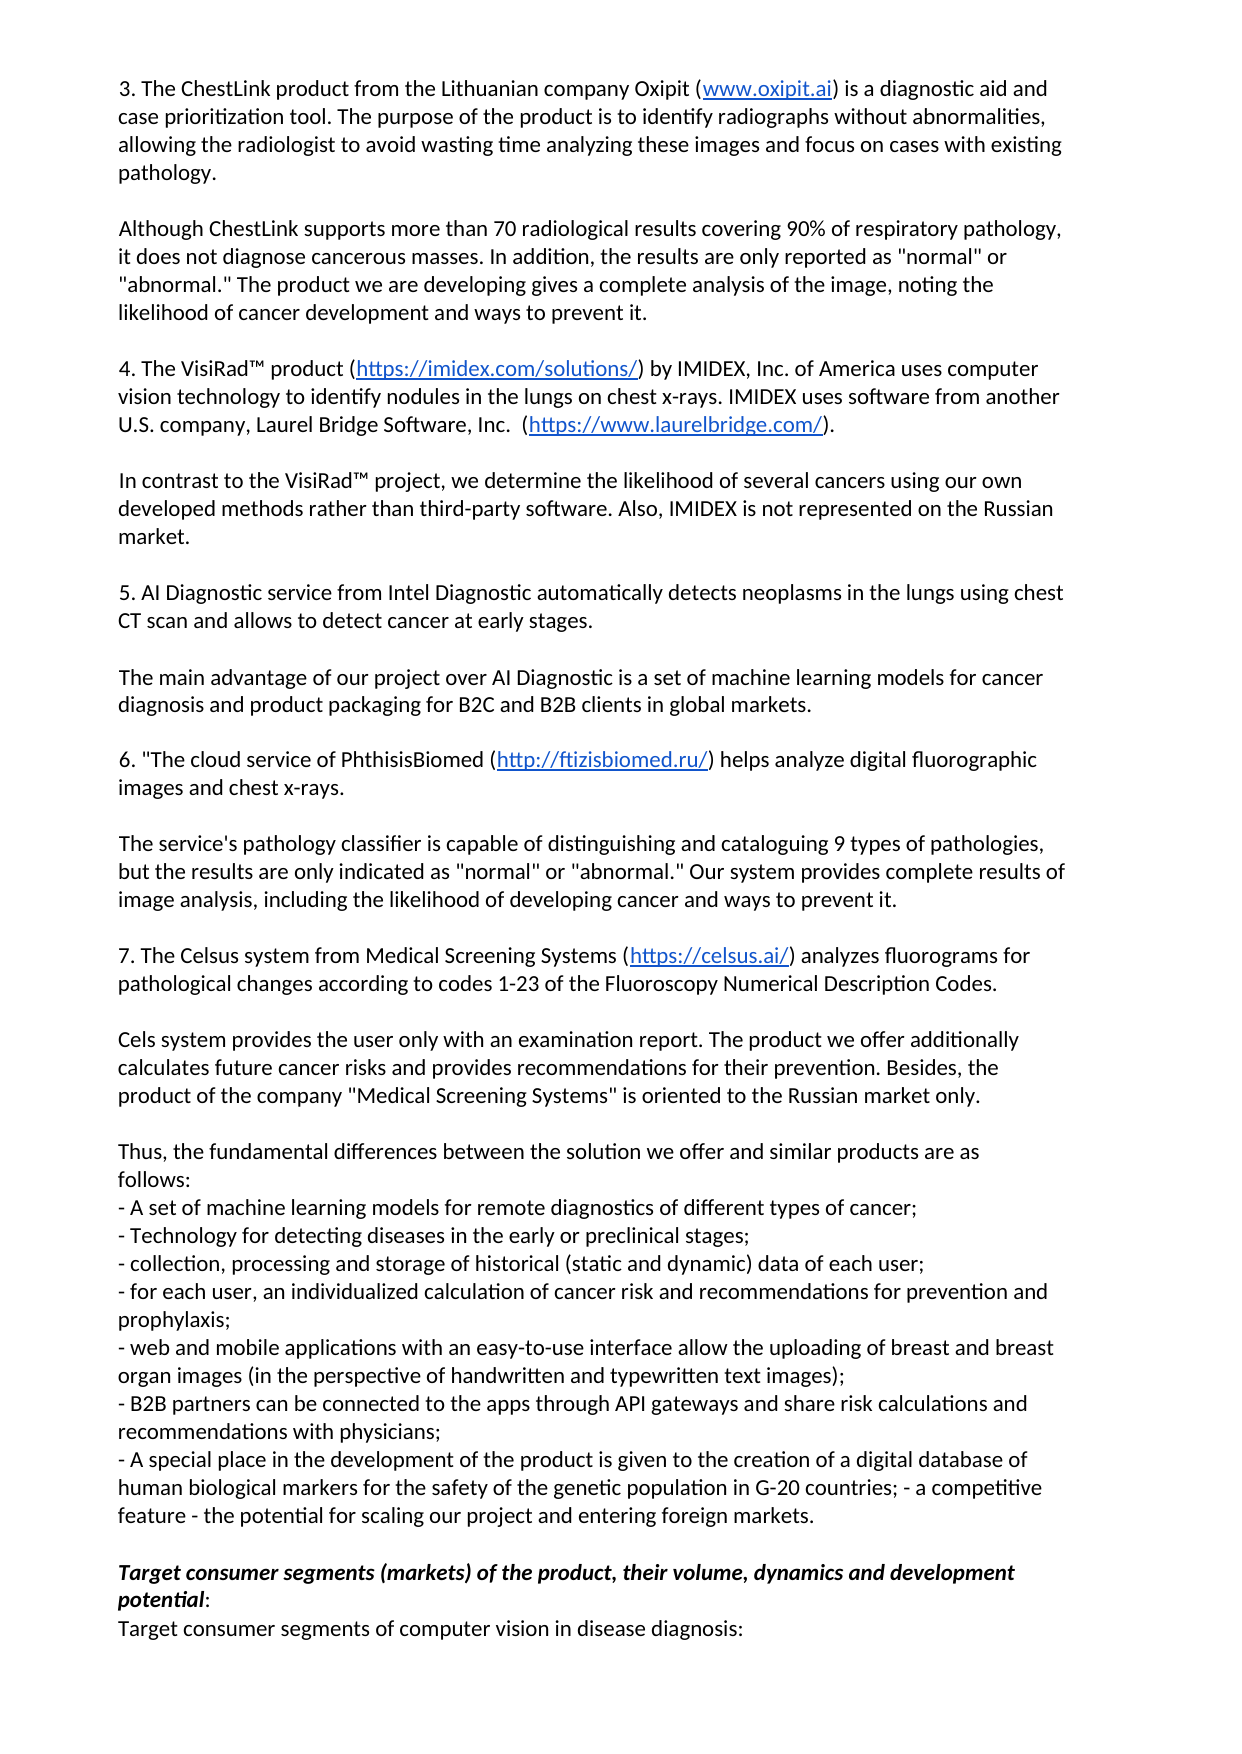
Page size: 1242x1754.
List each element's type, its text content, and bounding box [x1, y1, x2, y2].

text - A special place in the development of the product is given to the creation of a digital database of human biological markers for the safety of the genetic population in G-20 countries; - a competitive feature - the potential for scaling our project and entering foreign markets. [118, 1446, 1059, 1529]
text In contrast to the VisiRad™ project, we determine the likelihood of several cancers using our own developed methods rather than third-party software. Also, IMIDEX is not represented on the Russian market. [118, 466, 1070, 551]
text - Technology for detecting diseases in the early or preclinical stages; [118, 1221, 1059, 1249]
text - web and mobile applications with an easy-to-use interface allow the uploading of breast and breast organ images (in the perspective of handwritten and typewritten text images); [118, 1333, 1059, 1389]
text - collection, processing and storage of historical (static and dynamic) data of each user; [118, 1249, 1059, 1277]
text 7. The Celsus system from Medical Screening Systems (https://celsus.ai/) analyzes fluorograms for pathological changes according to codes 1-23 of the Fluoroscopy Numerical Description Codes. [118, 941, 1059, 997]
text Cels system provides the user only with an examination report. The product we offer additionally calculates future cancer risks and provides recommendations for their prevention. Besides, the product of the company "Medical Screening Systems" is oriented to the Russian market only. [118, 1025, 1059, 1109]
text Target consumer segments of computer vision in disease diagnosis: [118, 1614, 1059, 1642]
text Although ChestLink supports more than 70 radiological results covering 90% of respiratory pathology, it does not diagnose cancerous masses. In addition, the results are only reported as "normal" or "abnormal." The product we are developing gives a complete analysis of the image, noting the likelihood of cancer development and ways to prevent it. [118, 214, 1070, 326]
text - for each user, an individualized calculation of cancer risk and recommendations for prevention and prophylaxis; [118, 1277, 1059, 1333]
text The service's pathology classifier is capable of distinguishing and cataloguing 9 types of pathologies, but the results are only indicated as "normal" or "abnormal." Our system provides complete results of image analysis, including the likelihood of developing cancer and ways to prevent it. [118, 829, 1070, 913]
text 4. The VisiRad™ product (https://imidex.com/solutions/) by IMIDEX, Inc. of America uses computer vision technology to identify nodules in the lungs on chest x-rays. IMIDEX uses software from another U.S. company, Laurel Bridge Software, Inc. (https://www.laurelbridge.com/). [118, 354, 1070, 438]
text - A set of machine learning models for remote diagnostics of different types of cancer; [118, 1193, 1059, 1221]
text 5. AI Diagnostic service from Intel Diagnostic automatically detects neoplasms in the lungs using chest CT scan and allows to detect cancer at early stages. [118, 578, 1070, 634]
text Target consumer segments (markets) of the product, their volume, dynamics and development potential: [118, 1558, 1059, 1614]
text Thus, the fundamental differences between the solution we offer and similar products are as follows: [118, 1137, 1059, 1193]
text The main advantage of our project over AI Diagnostic is a set of machine learning models for cancer diagnosis and product packaging for B2C and B2B clients in global markets. [118, 663, 1070, 719]
text 6. "The cloud service of PhthisisBiomed (http://ftizisbiomed.ru/) helps analyze digital fluorographic images and chest x-rays. [118, 745, 1070, 801]
text 3. The ChestLink product from the Lithuanian company Oxipit (www.oxipit.ai) is a diagnostic aid and case prioritization tool. The purpose of the product is to identify radiographs without abnormalities, allowing the radiologist to avoid wasting time analyzing these images and focus on cases with existing pathology. [118, 74, 1070, 186]
text - B2B partners can be connected to the apps through API gateways and share risk calculations and recommendations with physicians; [118, 1389, 1059, 1446]
